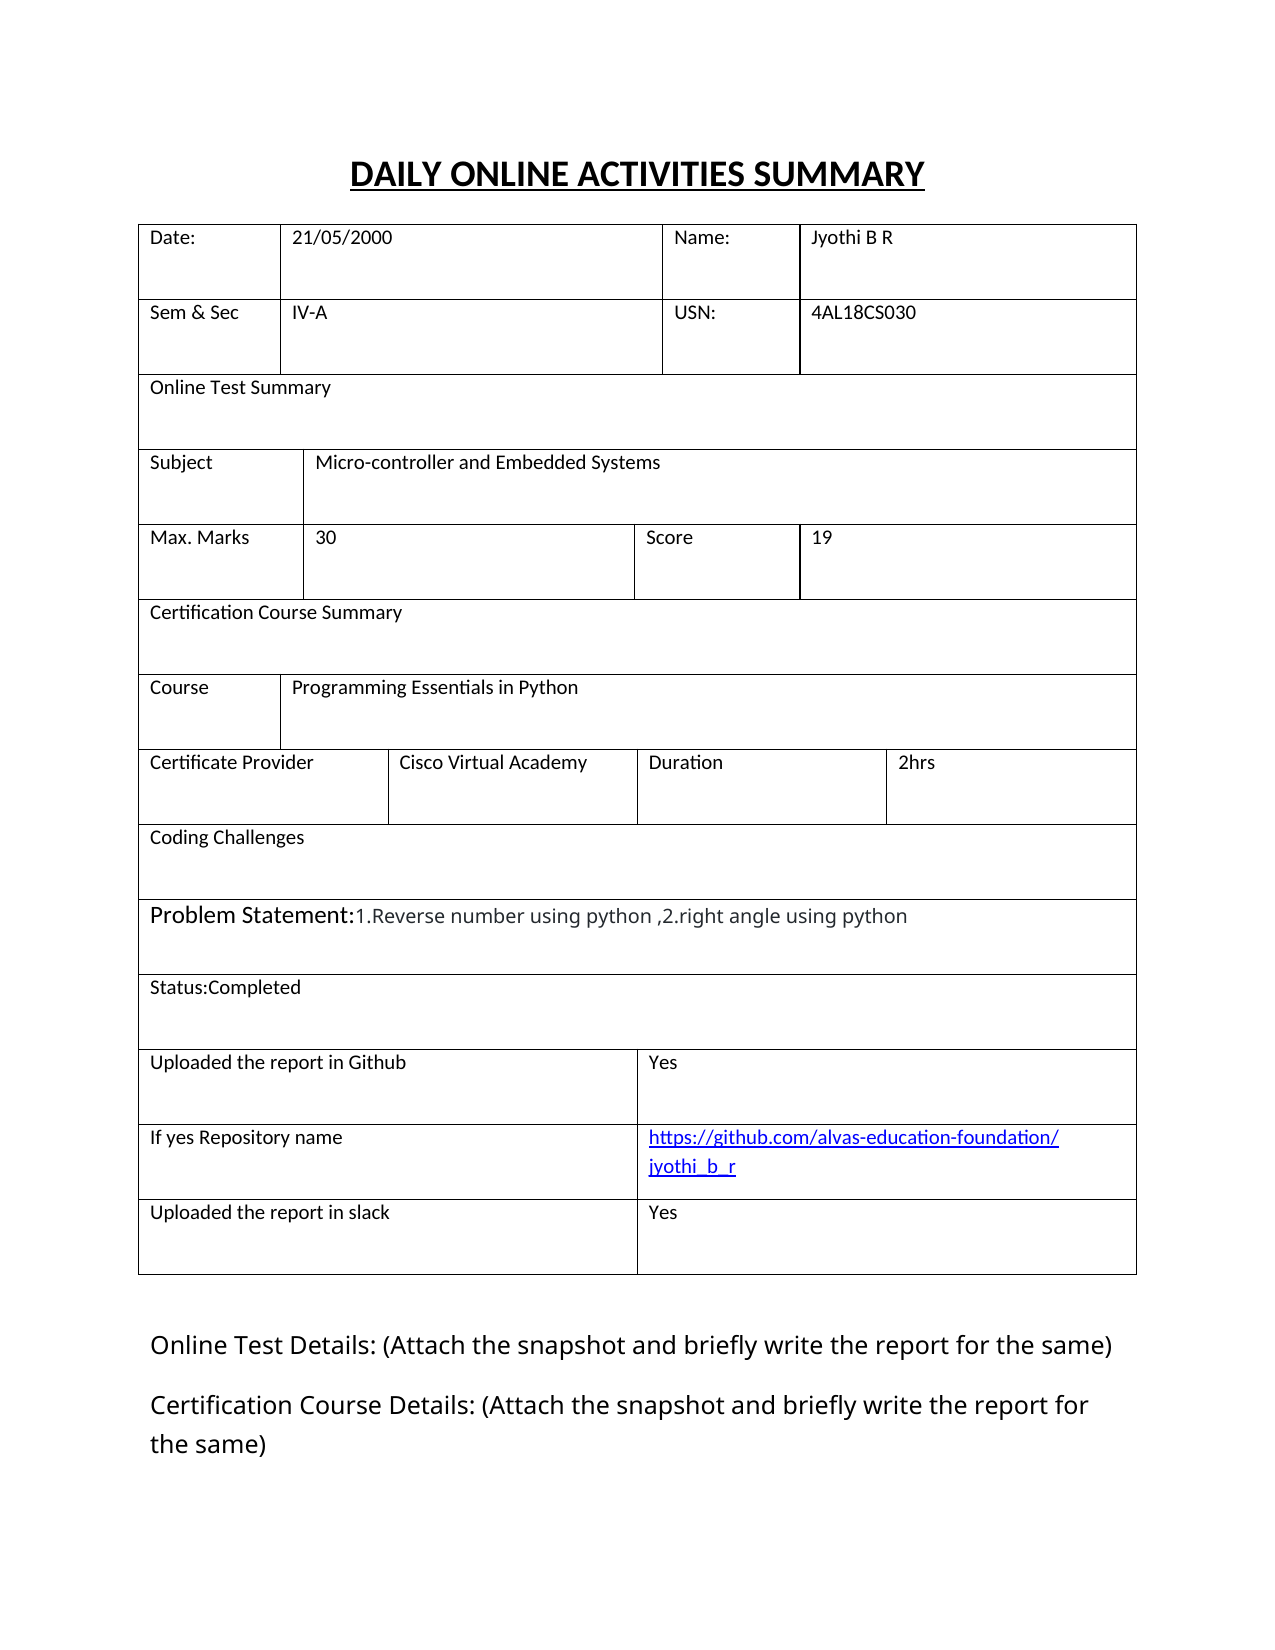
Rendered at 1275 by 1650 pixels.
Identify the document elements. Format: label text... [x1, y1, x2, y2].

table_cell Subject [139, 450, 303, 523]
table_cell 19 [801, 525, 1136, 598]
table_cell Problem Statement:1.Reverse number using python ,2.right angle using python [139, 900, 1136, 973]
table_cell Online Test Summary [139, 375, 1136, 448]
text DAILY ONLINE ACTIVITIES SUMMARY [150, 150, 1125, 196]
table_cell Uploaded the report in Github [139, 1050, 637, 1123]
table_cell Certificate Provider [139, 750, 388, 823]
table_cell If yes Repository name [139, 1125, 637, 1198]
table_cell Micro-controller and Embedded Systems [304, 450, 1136, 523]
table_header Jyothi B R [801, 225, 1136, 298]
table_cell Sem & Sec [139, 300, 280, 373]
table_cell Course [139, 675, 280, 748]
table_cell Certification Course Summary [139, 600, 1136, 673]
table_cell Duration [638, 750, 886, 823]
table_cell Uploaded the report in slack [139, 1200, 637, 1273]
table_cell Coding Challenges [139, 825, 1136, 898]
table_cell Max. Marks [139, 525, 303, 598]
table_cell 4AL18CS030 [801, 300, 1136, 373]
table_cell Status:Completed [139, 975, 1136, 1048]
table_cell https://github.com/alvas-education-foundation/jyothi_b_r [638, 1125, 1136, 1198]
table_header Name: [663, 225, 799, 298]
text Certification Course Details: (Attach the snapshot and briefly write the report for the same) [150, 1388, 1125, 1461]
table_cell USN: [663, 300, 799, 373]
table_cell IV-A [281, 300, 662, 373]
table_cell Score [635, 525, 799, 598]
text Online Test Details: (Attach the snapshot and briefly write the report for the same) [150, 1328, 1125, 1362]
table_cell Cisco Virtual Academy [389, 750, 637, 823]
table_cell 2hrs [887, 750, 1136, 823]
table_header 21/05/2000 [281, 225, 662, 298]
table_cell Yes [638, 1050, 1136, 1123]
table_cell Yes [638, 1200, 1136, 1273]
table_cell Programming Essentials in Python [281, 675, 1136, 748]
table_cell 30 [304, 525, 634, 598]
table_header Date: [139, 225, 280, 298]
